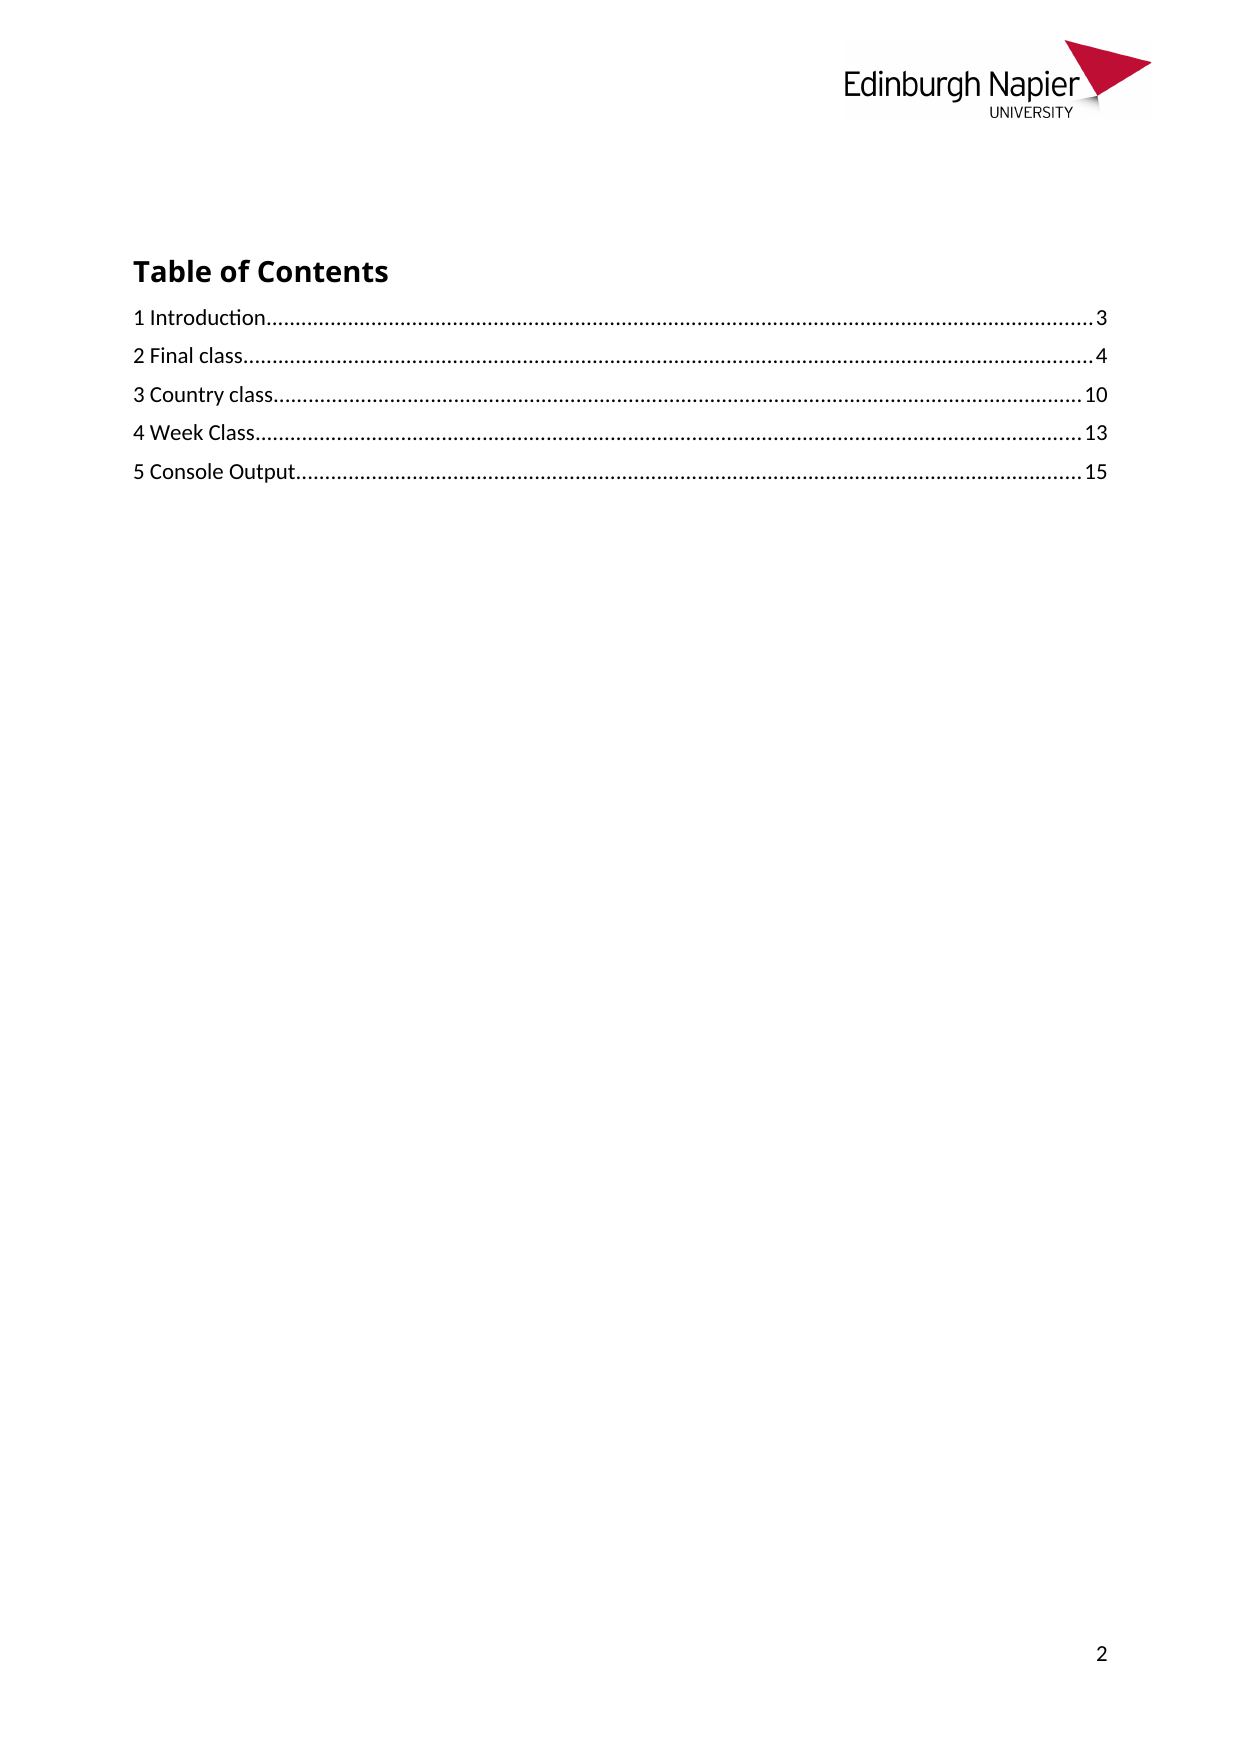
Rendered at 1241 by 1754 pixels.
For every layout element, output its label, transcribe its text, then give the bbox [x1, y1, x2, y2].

text 3 Country class 10 [133, 380, 1107, 408]
text 5 Console Output 15 [133, 457, 1107, 485]
picture [845, 40, 1152, 118]
text 4 Week Class 13 [133, 418, 1107, 447]
text Table of Contents [133, 251, 1107, 291]
text 2 Final class 4 [133, 342, 1107, 370]
text 1 Introduction 3 [133, 303, 1107, 331]
